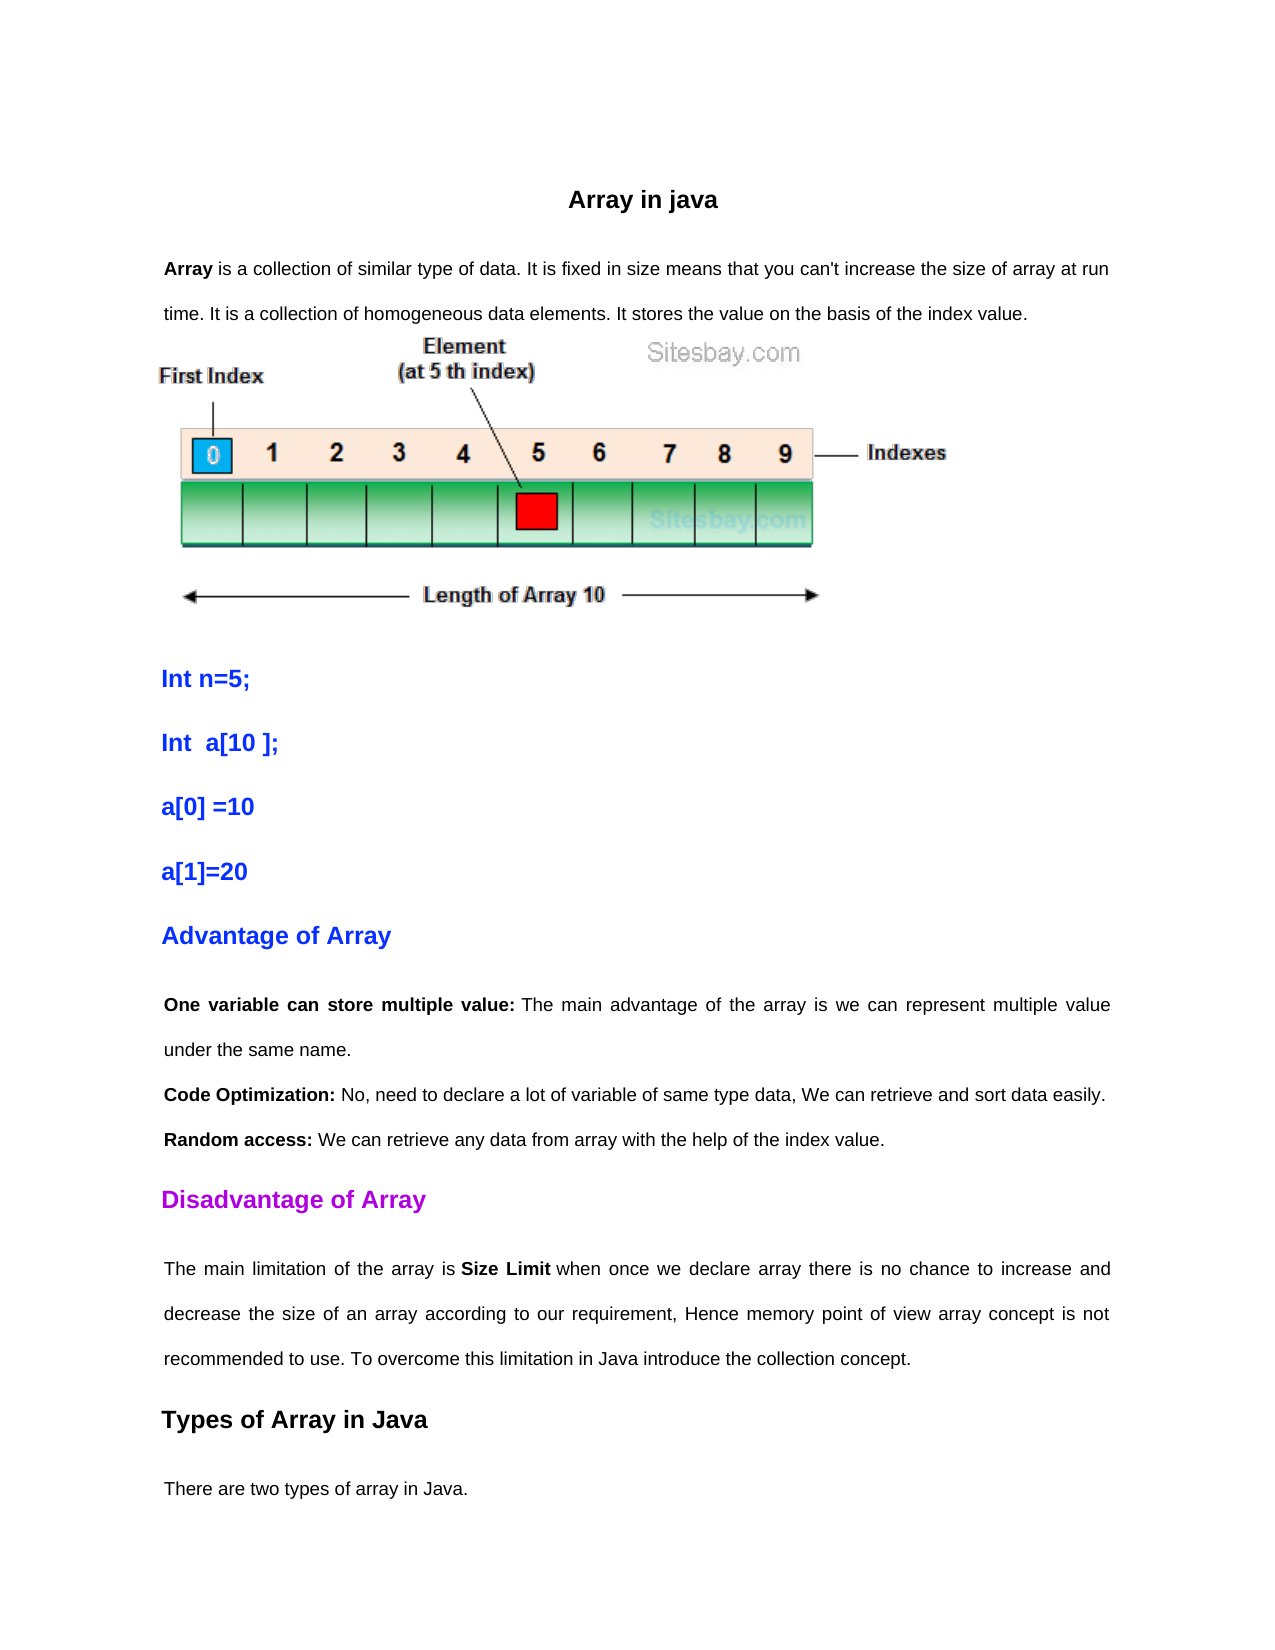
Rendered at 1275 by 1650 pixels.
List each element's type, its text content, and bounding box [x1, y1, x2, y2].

text Int a[10 ]; [161, 728, 1125, 757]
text One variable can store multiple value: The main advantage of the array is we can represent multiple value under the same name. [164, 970, 1111, 1060]
text Types of Array in Java [161, 1405, 1125, 1434]
text Array is a collection of similar type of data. It is fixed in size means that you can't increase the size of array at run time. It is a collection of homogeneous data elements. It stores the value on the basis of the index value. [164, 234, 1111, 324]
text The main limitation of the array is Size Limit when once we declare array there is no chance to increase and decrease the size of an array according to our requirement, Hence memory point of view array concept is not recommended to use. To overcome this limitation in Java introduce the collection concept. [164, 1234, 1111, 1369]
text Array in java [161, 185, 1125, 214]
text There are two types of array in Java. [164, 1454, 1111, 1499]
text Code Optimization: No, need to declare a lot of variable of same type data, We can retrieve and sort data easily. [164, 1060, 1111, 1105]
picture [150, 324, 954, 629]
text Disadvantage of Array [161, 1185, 1125, 1214]
text a[0] =10 [161, 792, 1125, 821]
text Advantage of Array [161, 921, 1125, 949]
text a[1]=20 [161, 857, 1125, 885]
text Random access: We can retrieve any data from array with the help of the index value. [164, 1105, 1111, 1150]
text Int n=5; [161, 664, 1125, 693]
